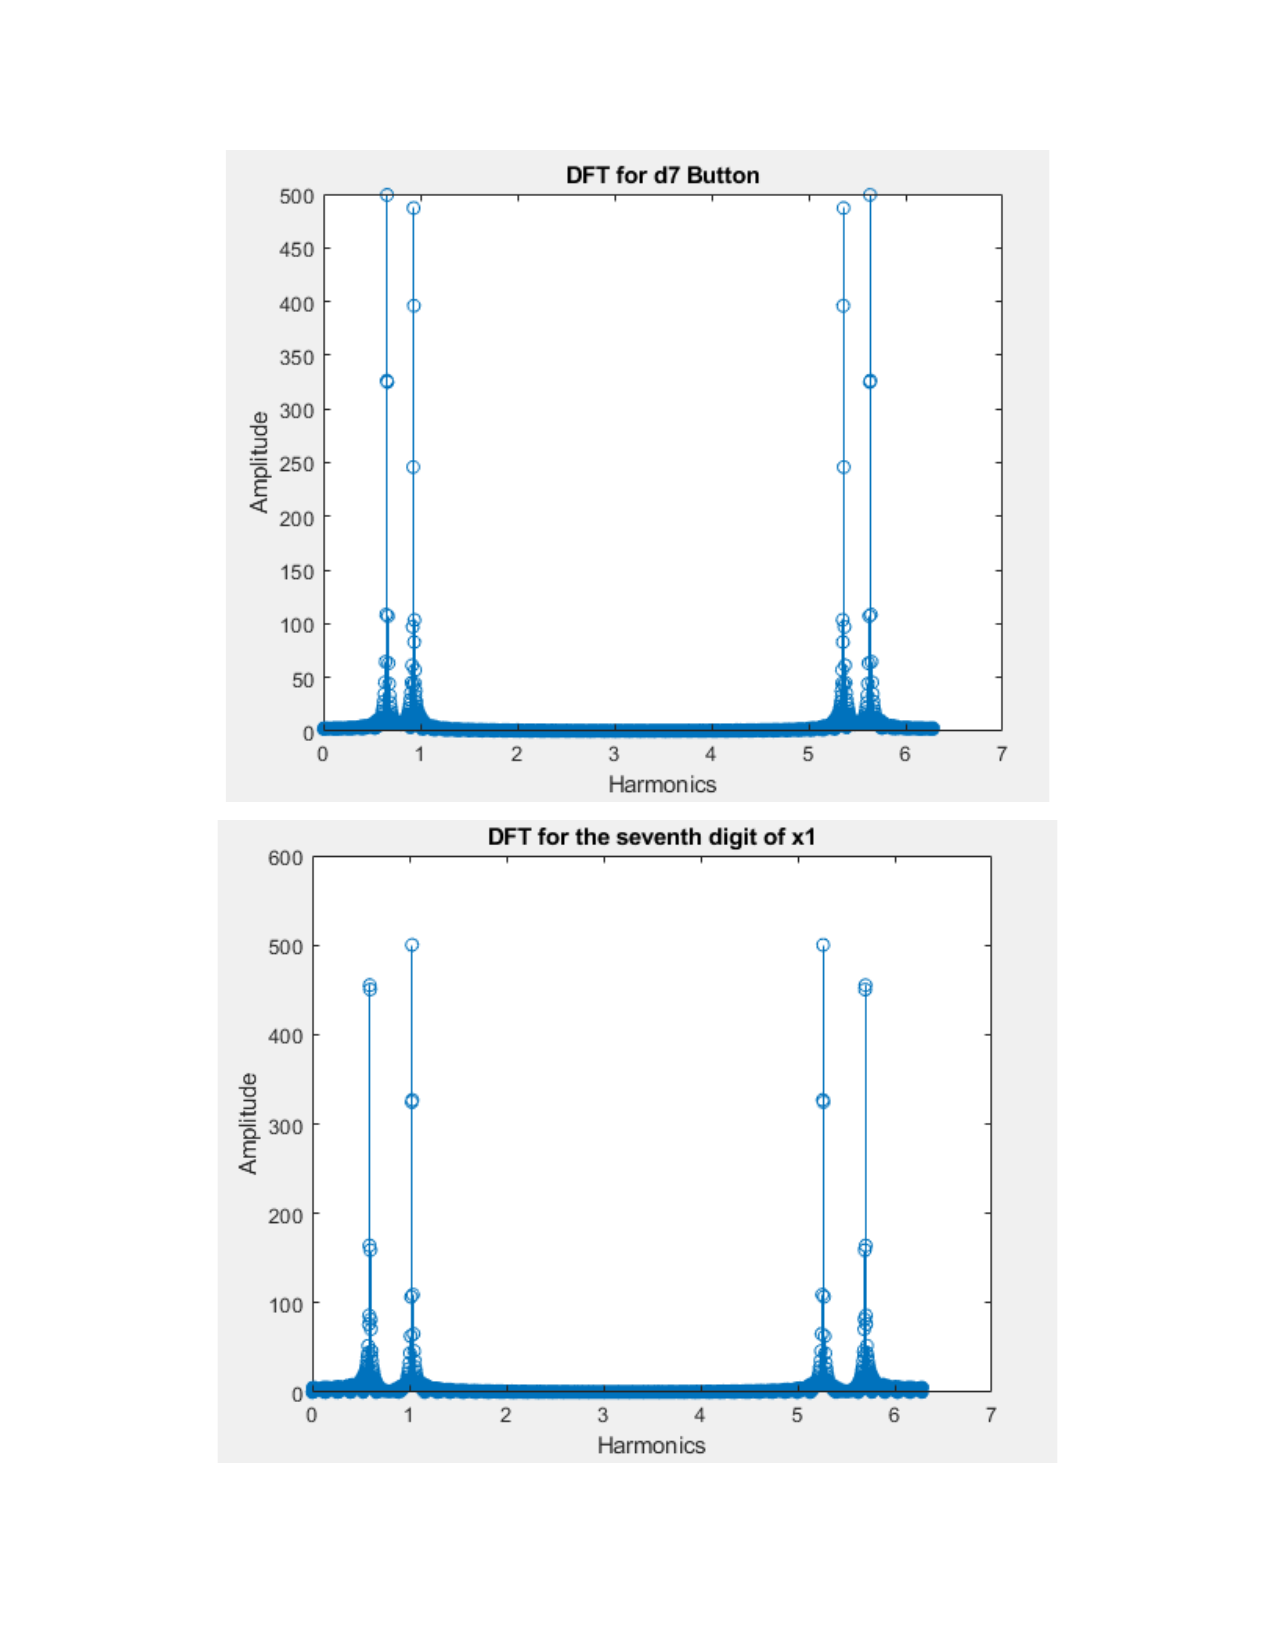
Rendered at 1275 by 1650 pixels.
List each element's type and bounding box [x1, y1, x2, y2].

picture [225, 150, 1050, 802]
picture [217, 820, 1058, 1463]
